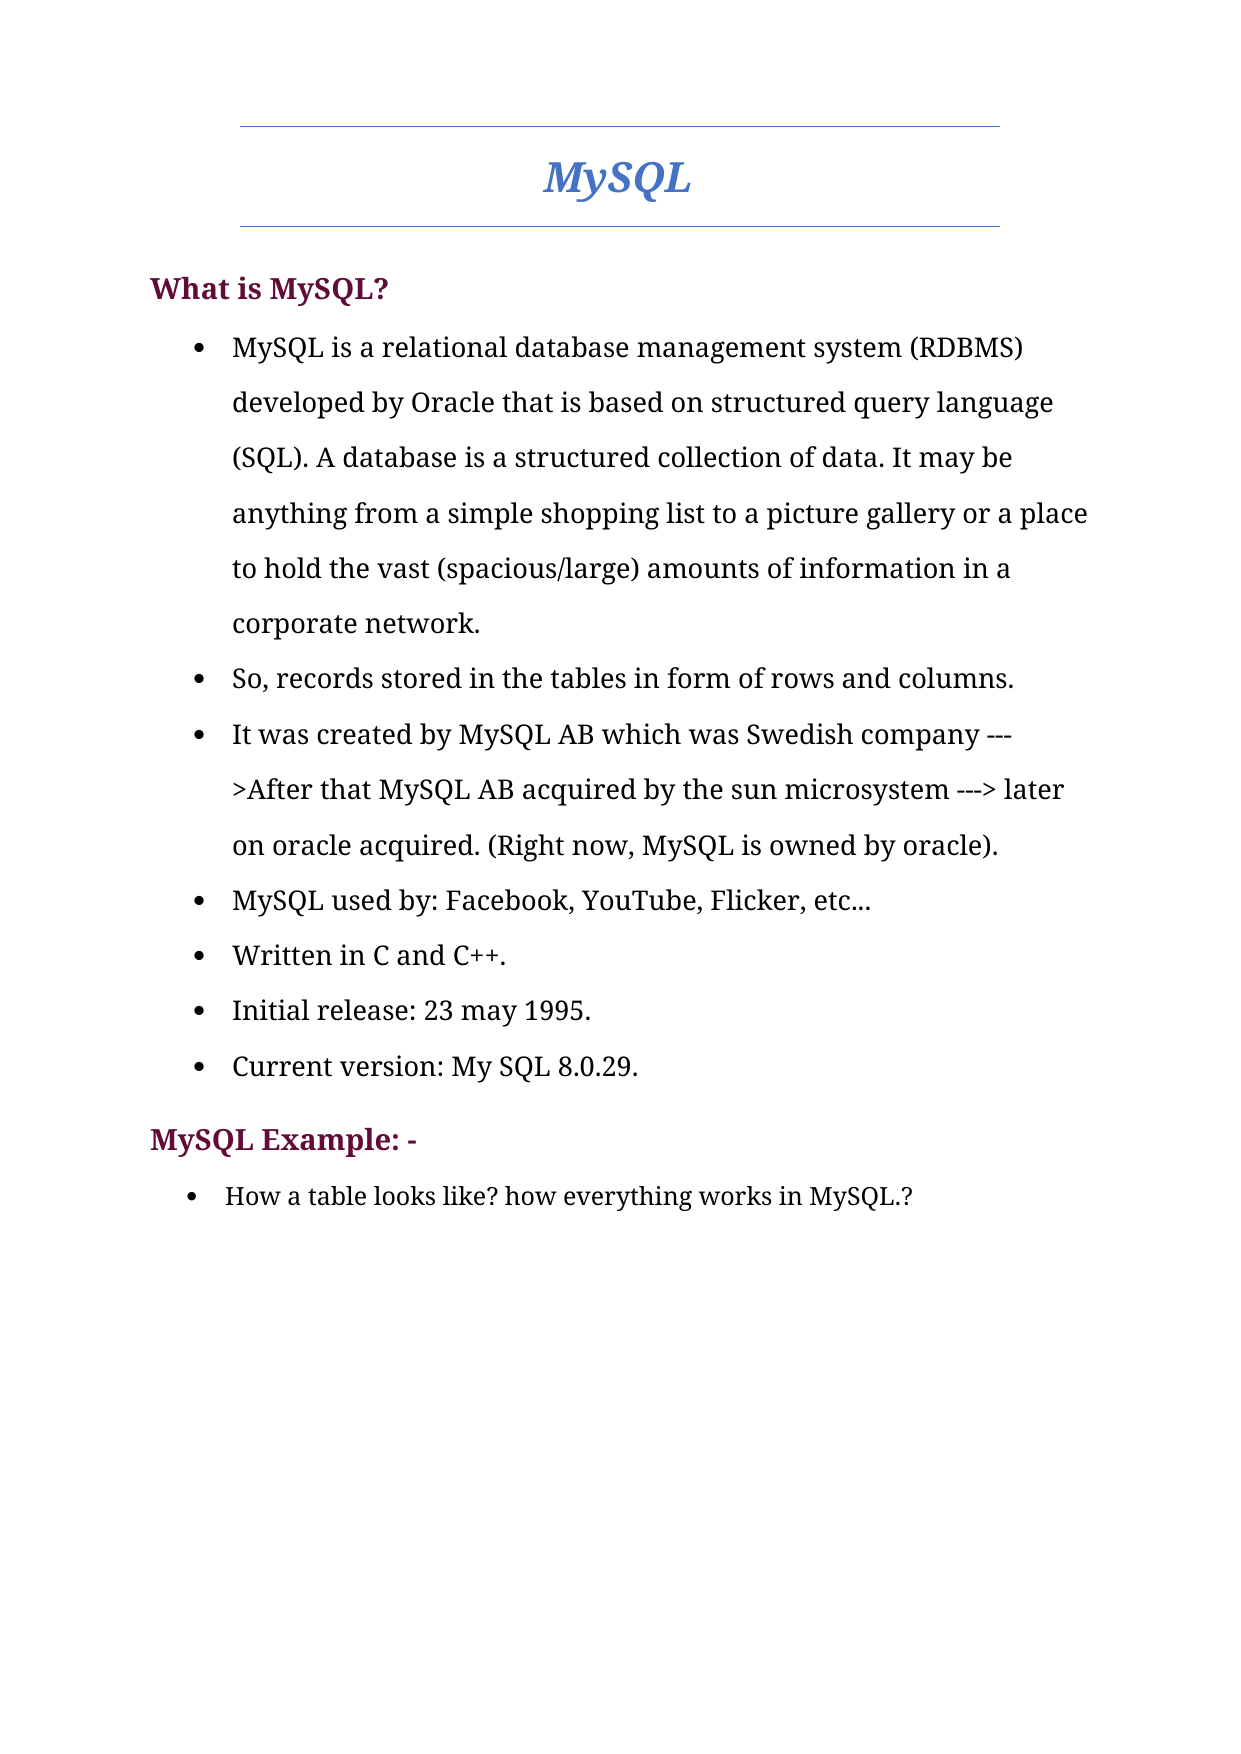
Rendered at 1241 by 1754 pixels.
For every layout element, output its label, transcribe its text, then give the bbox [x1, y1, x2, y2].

list MySQL is a relational database management system (RDBMS) developed by Oracle that is based on structured query language (SQL). A database is a structured collection of data. It may be anything from a simple shopping list to a picture gallery or a place to hold the vast (spacious/large) amounts of information in a corporate network. [194, 328, 1090, 642]
list So, records stored in the tables in form of rows and columns. [194, 660, 1090, 697]
list MySQL used by: Facebook, YouTube, Flicker, etc... [194, 881, 1090, 918]
list Initial release: 23 may 1995. [194, 992, 1090, 1029]
text MySQL [240, 127, 1000, 226]
subtitle What is MySQL? [150, 269, 1090, 308]
list How a table looks like? how everything works in MySQL.? [187, 1179, 1090, 1213]
list Written in C and C++. [194, 937, 1090, 973]
list It was created by MySQL AB which was Swedish company --->After that MySQL AB acquired by the sun microsystem ---> later on oracle acquired. (Right now, MySQL is owned by oracle). [194, 715, 1090, 863]
list Current version: My SQL 8.0.29. [194, 1047, 1090, 1084]
subtitle MySQL Example: - [150, 1119, 1090, 1159]
